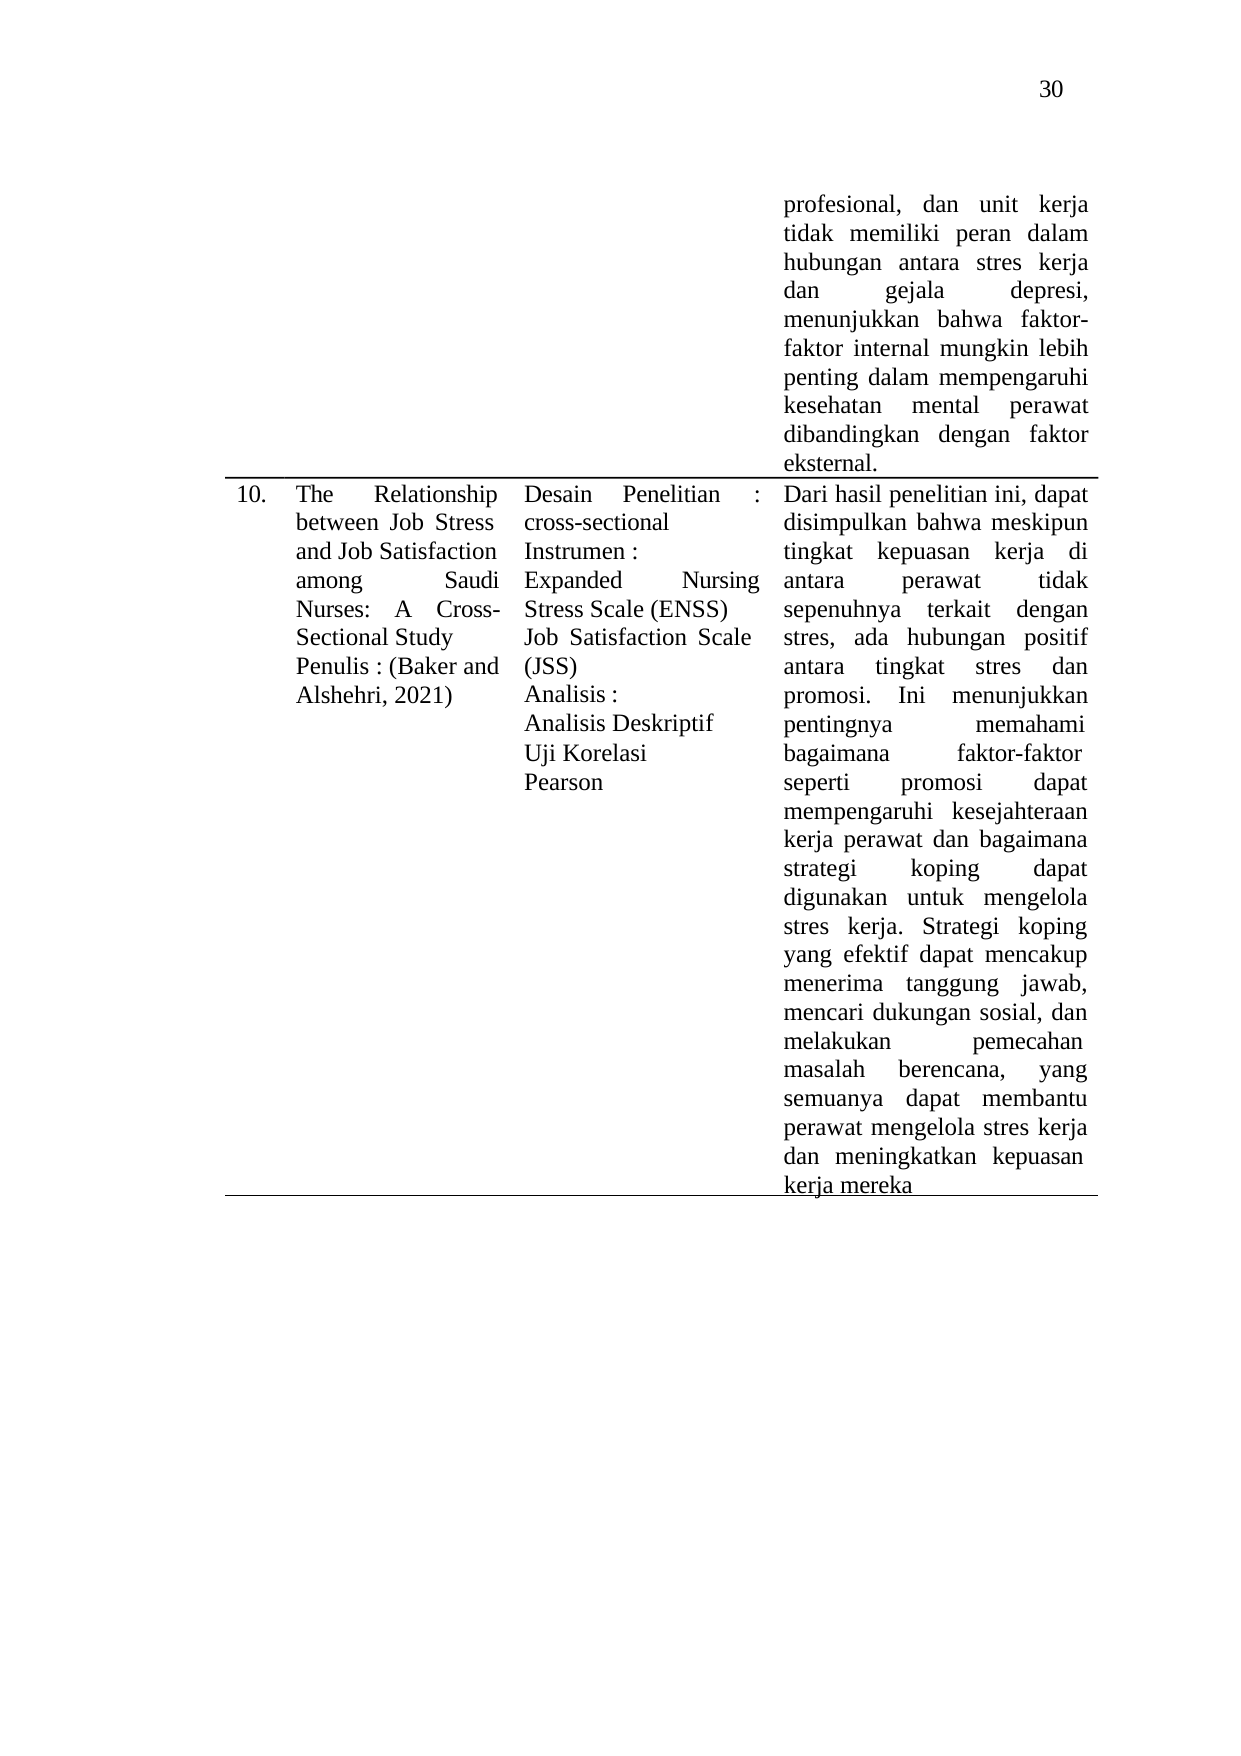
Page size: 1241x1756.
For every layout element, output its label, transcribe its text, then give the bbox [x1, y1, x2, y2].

text Dari hasil penelitian ini, dapat disimpulkan bahwa meskipun tingkat kepuasan kerja di antara perawat tidak sepenuhnya terkait dengan stres, ada hubungan positif antara tingkat stres dan promosi. Ini menunjukkan pentingnya memahami [783, 479, 1088, 737]
text Desain Penelitian : cross-sectional Instrumen : [524, 479, 761, 565]
text Analisis Deskriptif Uji Korelasi Pearson [524, 708, 732, 796]
text Expanded Nursing Stress Scale (ENSS) Job Satisfaction Scale (JSS) [524, 565, 761, 680]
list The Relationship between Job Stress and Job Satisfaction among Saudi Nurses: A Cross- Sectional Study Penulis : (Baker and Alshehri, 2021) [236, 479, 502, 709]
text Analisis : [524, 680, 761, 708]
text profesional, dan unit kerja tidak memiliki peran dalam hubungan antara stres kerja dan gejala depresi, menunjukkan bahwa faktor- faktor internal mungkin lebih penting dalam mempengaruhi kesehatan mental perawat dibandingkan dengan faktor eksternal. [783, 189, 1089, 476]
text kerja mereka [225, 1170, 1140, 1199]
text bagaimana faktor-faktor seperti promosi dapat mempengaruhi kesejahteraan kerja perawat dan bagaimana strategi koping dapat digunakan untuk mengelola stres kerja. Strategi koping yang efektif dapat mencakup menerima tanggung jawab, mencari dukungan sosial, dan melakukan pemecahan masalah berencana, yang semuanya dapat membantu perawat mengelola stres kerja dan meningkatkan kepuasan [783, 738, 1087, 1169]
